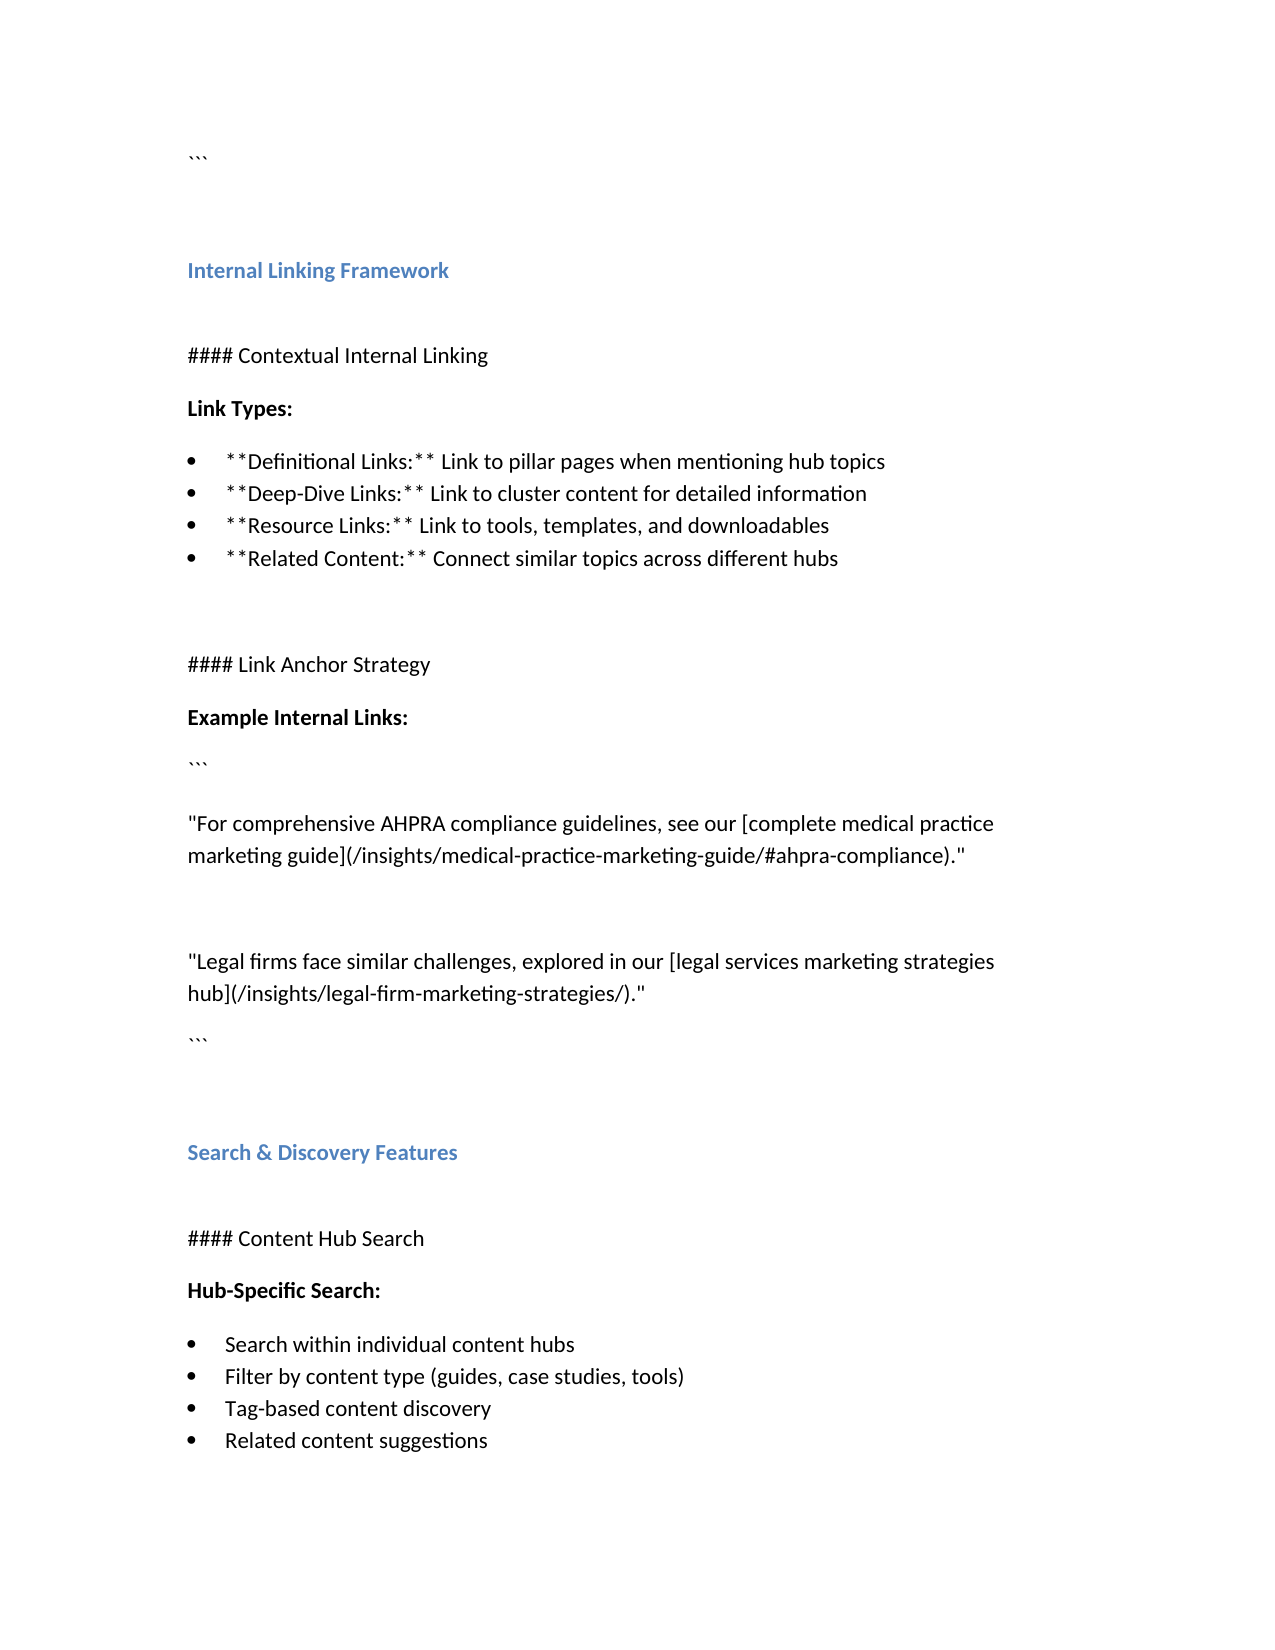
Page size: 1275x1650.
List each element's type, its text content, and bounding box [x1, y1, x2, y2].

subtitle Search & Discovery Features [187, 1138, 1087, 1166]
text Example Internal Links: [187, 703, 1087, 731]
list Related content suggestions [187, 1426, 1087, 1454]
subtitle Internal Linking Framework [187, 256, 1087, 284]
list Search within individual content hubs [187, 1330, 1087, 1358]
text Hub-Specific Search: [187, 1277, 1087, 1305]
list **Definitional Links:** Link to pillar pages when mentioning hub topics [187, 447, 1087, 475]
text ``` [187, 150, 1087, 178]
list Filter by content type (guides, case studies, tools) [187, 1362, 1087, 1390]
list **Related Content:** Connect similar topics across different hubs [187, 544, 1087, 572]
text ``` [187, 756, 1087, 784]
text "For comprehensive AHPRA compliance guidelines, see our [complete medical practice marketing guide](/insights/medical-practice-marketing-guide/#ahpra-compliance)." [187, 809, 1087, 869]
text #### Content Hub Search [187, 1224, 1087, 1252]
text ``` [187, 1032, 1087, 1060]
text #### Link Anchor Strategy [187, 650, 1087, 678]
text #### Contextual Internal Linking [187, 341, 1087, 369]
list **Deep-Dive Links:** Link to cluster content for detailed information [187, 479, 1087, 507]
text "Legal firms face similar challenges, explored in our [legal services marketing strategies hub](/insights/legal-firm-marketing-strategies/)." [187, 947, 1087, 1007]
list Tag-based content discovery [187, 1394, 1087, 1422]
text Link Types: [187, 394, 1087, 422]
list **Resource Links:** Link to tools, templates, and downloadables [187, 512, 1087, 540]
